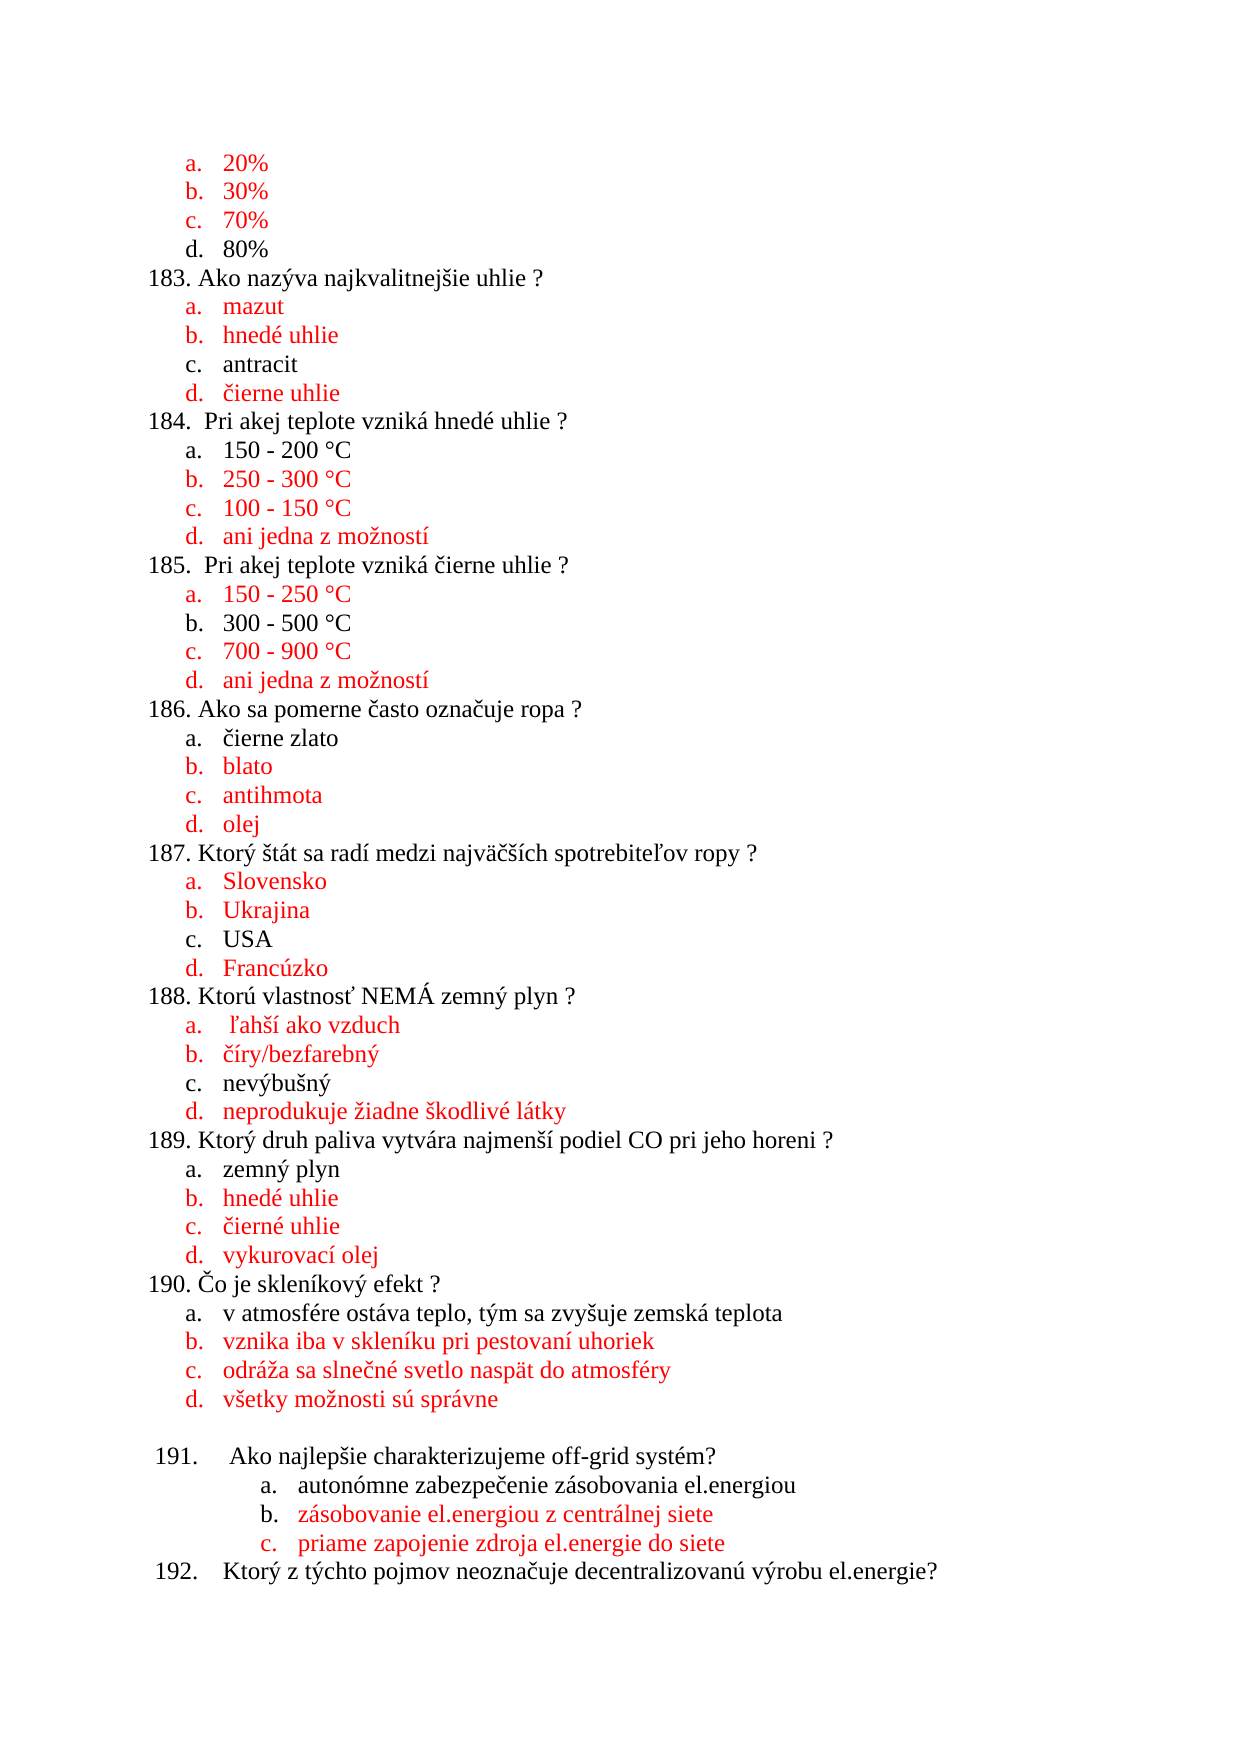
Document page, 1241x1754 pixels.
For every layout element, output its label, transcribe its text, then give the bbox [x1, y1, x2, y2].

list 30% [185, 176, 1093, 205]
list 100 - 150 °C [185, 493, 1093, 521]
list 300 - 500 °C [185, 608, 1093, 636]
list mazut [185, 291, 1093, 320]
text 187. Ktorý štát sa radí medzi najväčších spotrebiteľov ropy ? [148, 838, 1093, 866]
list ľahší ako vzduch [185, 1010, 1093, 1039]
list zemný plyn [185, 1154, 1093, 1183]
text 183. Ako nazýva najkvalitnejšie uhlie ? [148, 263, 1093, 291]
list blato [185, 751, 1093, 780]
list Ukrajina [185, 895, 1093, 924]
list nevýbušný [185, 1068, 1093, 1096]
list 20% [185, 148, 1093, 176]
list 250 - 300 °C [185, 464, 1093, 493]
list 150 - 200 °C [185, 435, 1093, 464]
list ani jedna z možností [185, 521, 1093, 550]
list priame zapojenie zdroja el.energie do siete [260, 1528, 1093, 1556]
list Ktorý z týchto pojmov neoznačuje decentralizovanú výrobu el.energie? [154, 1556, 1093, 1585]
list číry/bezfarebný [185, 1039, 1093, 1068]
text 190. Čo je skleníkový efekt ? [148, 1269, 1093, 1298]
text 189. Ktorý druh paliva vytvára najmenší podiel CO pri jeho horeni ? [148, 1125, 1093, 1154]
text 184. Pri akej teplote vzniká hnedé uhlie ? [148, 406, 1093, 435]
list ani jedna z možností [185, 665, 1093, 694]
list antihmota [185, 780, 1093, 809]
list Ako najlepšie charakterizujeme off-grid systém? [154, 1441, 1093, 1470]
list neprodukuje žiadne škodlivé látky [185, 1096, 1093, 1125]
list odráža sa slnečné svetlo naspät do atmosféry [185, 1355, 1093, 1384]
list antracit [185, 349, 1093, 378]
list Slovensko [185, 866, 1093, 895]
list čierne zlato [185, 723, 1093, 751]
list hnedé uhlie [185, 1183, 1093, 1211]
list hnedé uhlie [185, 320, 1093, 349]
list 70% [185, 205, 1093, 234]
list vznika iba v skleníku pri pestovaní uhoriek [185, 1326, 1093, 1355]
list čierné uhlie [185, 1211, 1093, 1240]
list 700 - 900 °C [185, 636, 1093, 665]
list všetky možnosti sú správne [185, 1384, 1093, 1413]
list autonómne zabezpečenie zásobovania el.energiou [260, 1470, 1093, 1499]
list zásobovanie el.energiou z centrálnej siete [260, 1499, 1093, 1528]
list v atmosfére ostáva teplo, tým sa zvyšuje zemská teplota [185, 1298, 1093, 1326]
list vykurovací olej [185, 1240, 1093, 1269]
list USA [185, 924, 1093, 953]
text 186. Ako sa pomerne často označuje ropa ? [148, 694, 1093, 723]
list 150 - 250 °C [185, 579, 1093, 608]
list 80% [185, 234, 1093, 263]
text 188. Ktorú vlastnosť NEMÁ zemný plyn ? [148, 981, 1093, 1010]
list čierne uhlie [185, 378, 1093, 406]
list olej [185, 809, 1093, 838]
text 185. Pri akej teplote vzniká čierne uhlie ? [148, 550, 1093, 579]
list Francúzko [185, 953, 1093, 981]
